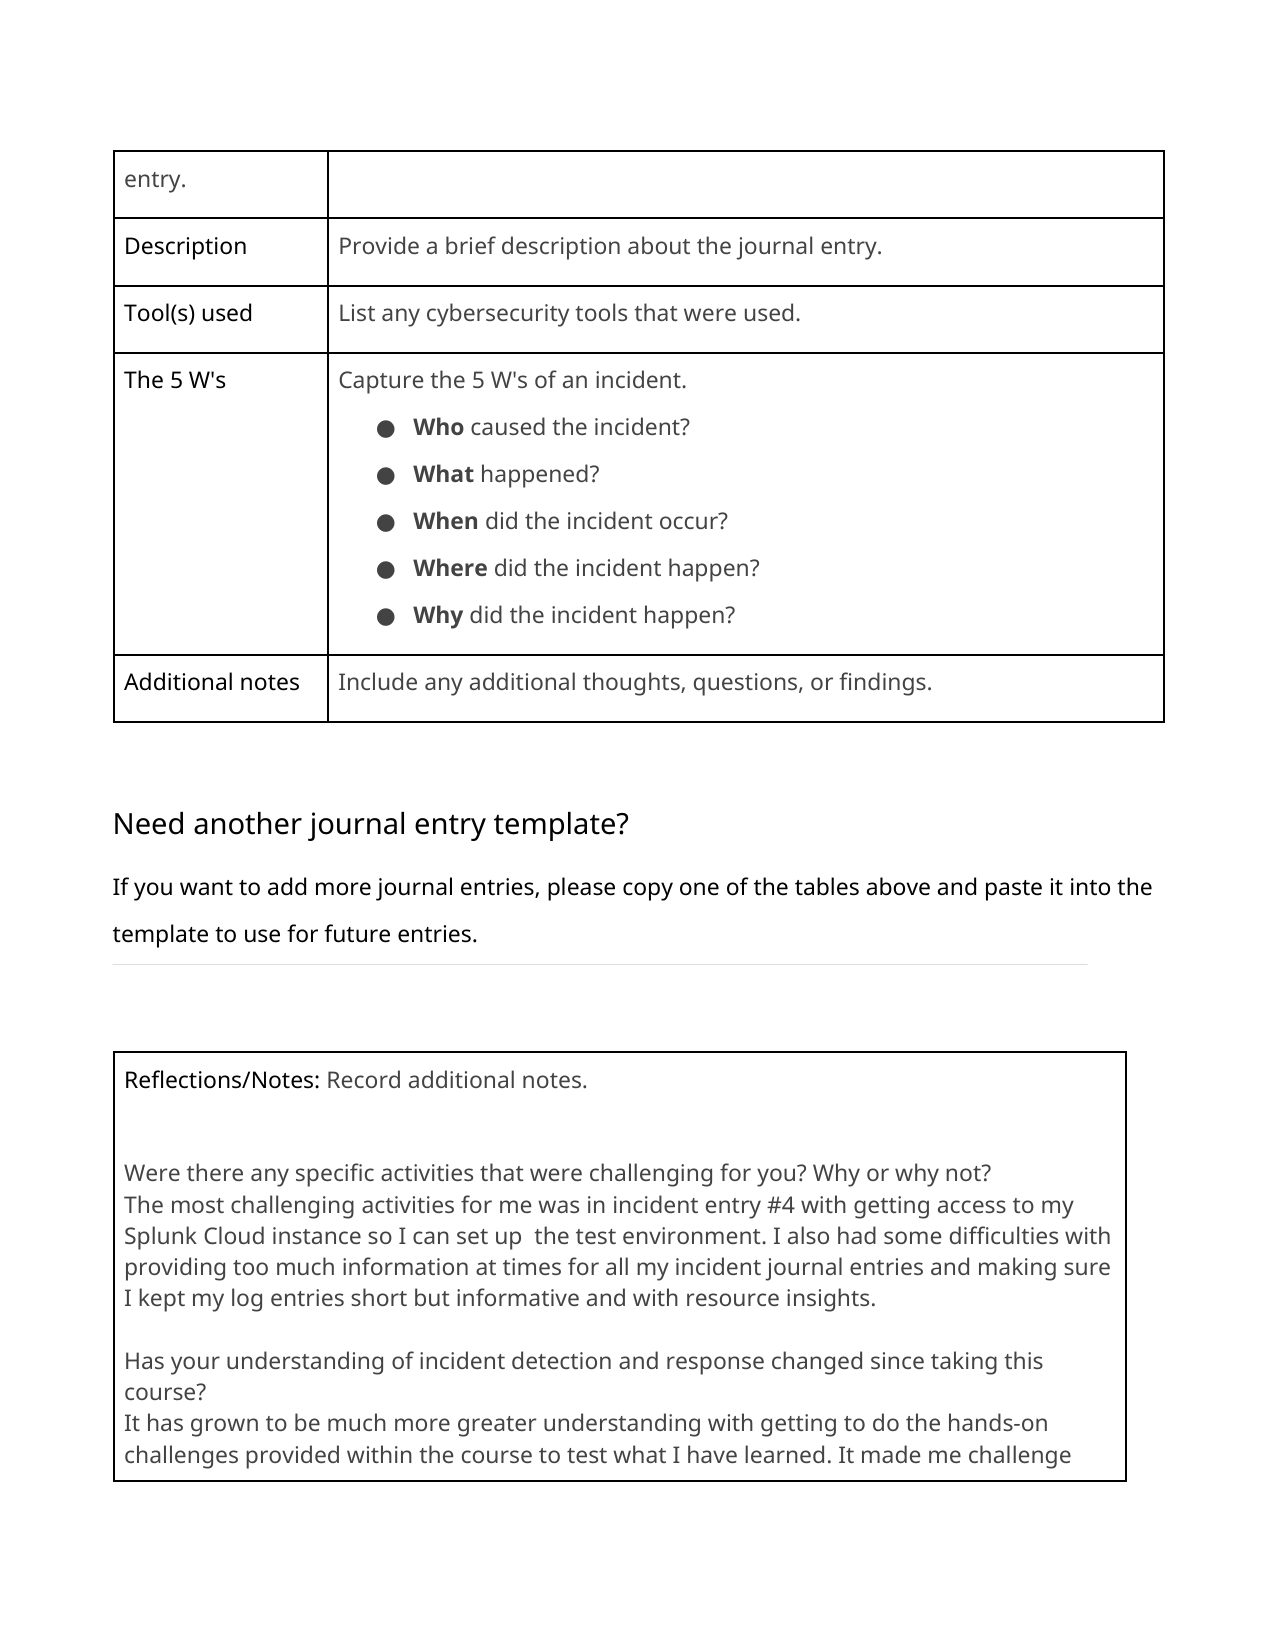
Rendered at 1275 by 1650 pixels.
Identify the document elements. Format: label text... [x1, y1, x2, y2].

table_cell Provide a brief description about the journal entry. [329, 219, 1163, 284]
table_cell Capture the 5 W's of an incident. Who caused the incident? What happened? When did the incident occur? Where did the incident happen? Why did the incident happen? [329, 354, 1163, 653]
table_cell Include any additional thoughts, questions, or findings. [329, 656, 1163, 721]
text If you want to add more journal entries, please copy one of the tables above and paste it into the template to use for future entries. [112, 871, 1162, 949]
table_cell Description [115, 219, 327, 284]
table_cell Tool(s) used [115, 287, 327, 352]
table_cell The 5 W's [115, 354, 327, 653]
table_cell Additional notes [115, 656, 327, 721]
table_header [115, 152, 327, 217]
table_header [115, 1053, 1125, 1480]
table_cell List any cybersecurity tools that were used. [329, 287, 1163, 352]
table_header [329, 152, 1163, 217]
subtitle Need another journal entry template? [112, 803, 1162, 843]
